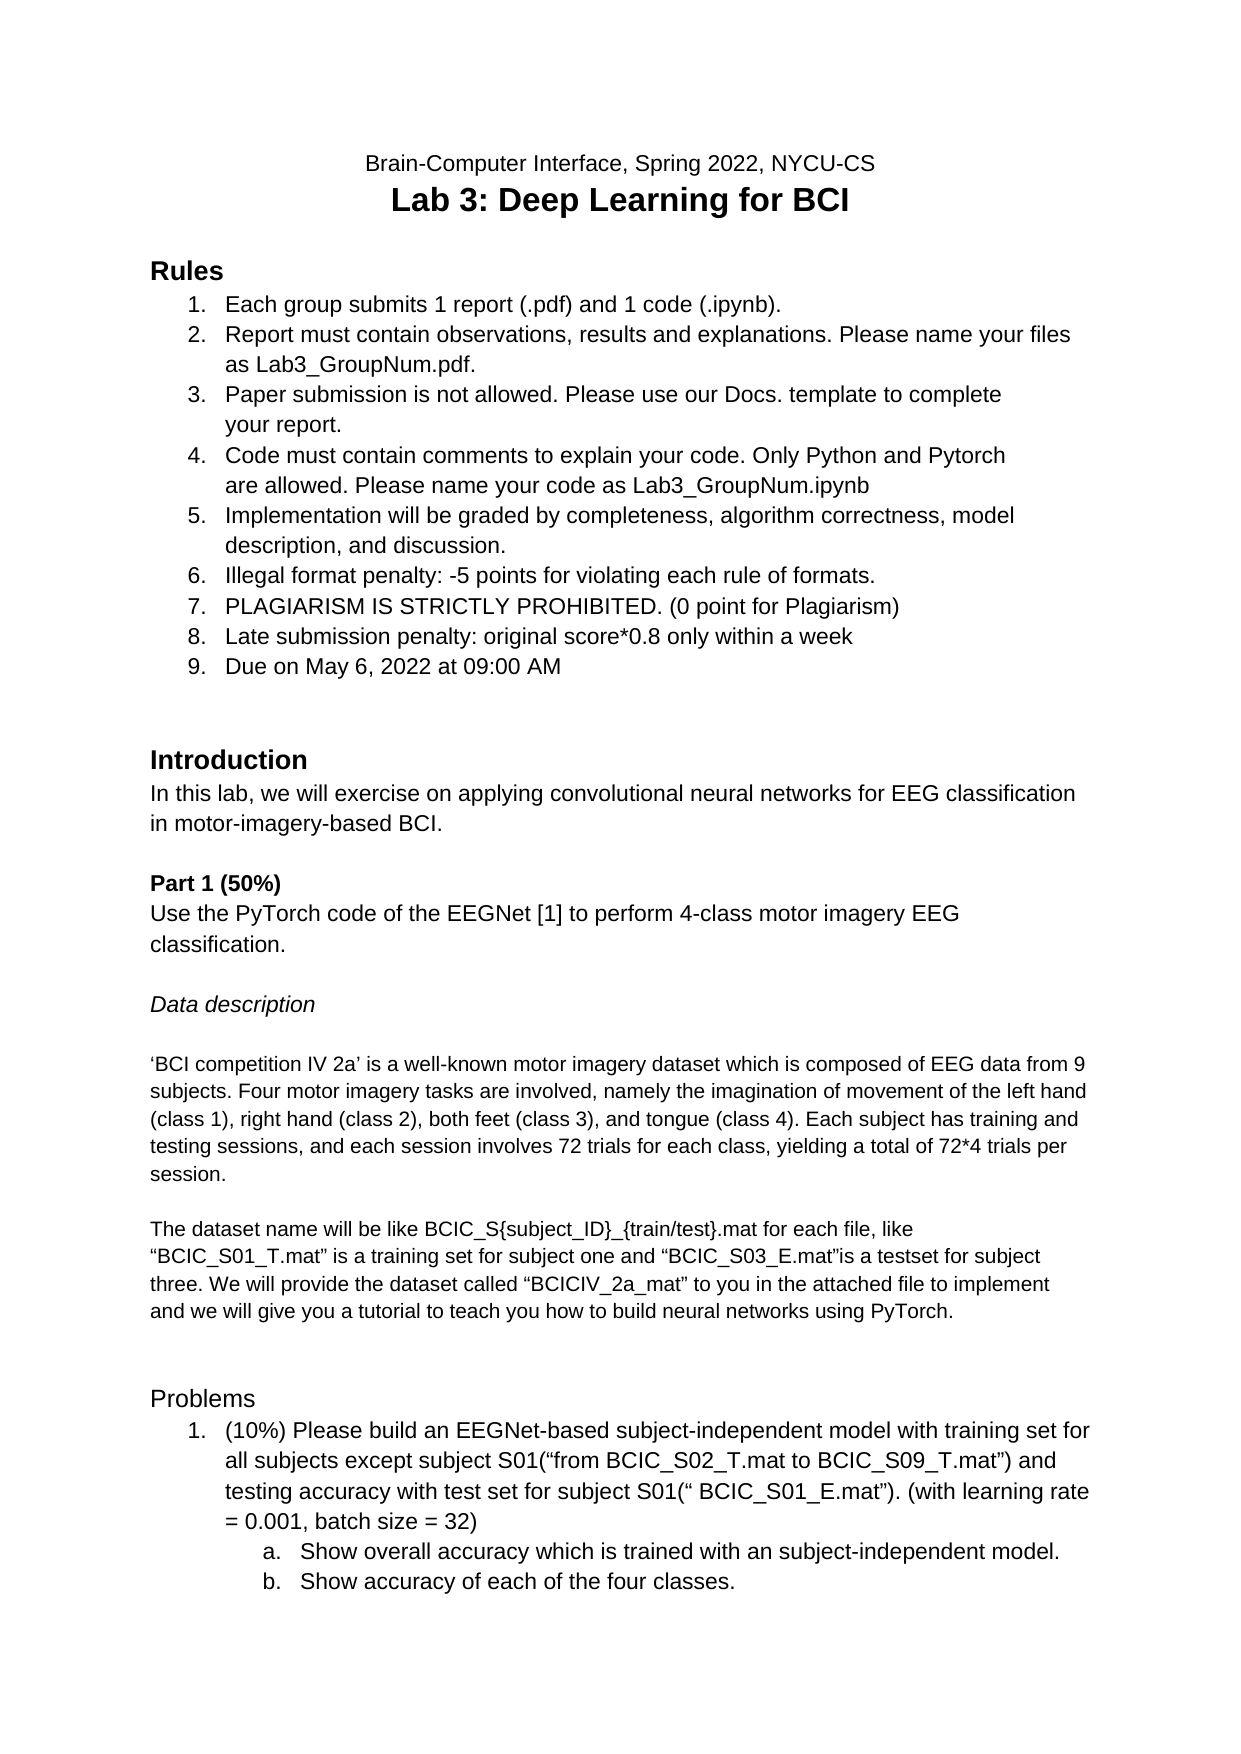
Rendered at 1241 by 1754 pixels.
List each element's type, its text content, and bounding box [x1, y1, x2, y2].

list (10%) Please build an EEGNet-based subject-independent model with training set for all subjects except subject S01(“from BCIC_S02_T.mat to BCIC_S09_T.mat”) and testing accuracy with test set for subject S01(“ BCIC_S01_E.mat”). (with learning rate = 0.001, batch size = 32) [187, 1417, 1090, 1534]
text Lab 3: Deep Learning for BCI [150, 180, 1090, 219]
list Show overall accuracy which is trained with an subject-independent model. [262, 1538, 1090, 1564]
text session. [150, 1161, 1090, 1185]
text Rules [150, 254, 1090, 286]
text description, and discussion. [225, 532, 1090, 558]
list Each group submits 1 report (.pdf) and 1 code (.ipynb). [187, 291, 1090, 317]
text Introduction [150, 744, 1090, 775]
text Problems [150, 1384, 1090, 1413]
list Illegal format penalty: -5 points for violating each rule of formats. [187, 562, 1090, 589]
list Late submission penalty: original score*0.8 only within a week [187, 623, 1090, 649]
text The dataset name will be like BCIC_S{subject_ID}_{train/test}.mat for each file, like “BCIC_S01_T.mat” is a training set for subject one and “BCIC_S03_E.mat”is a testset for subject three. We will provide the dataset called “BCICIV_2a_mat” to you in the attached file to implement and we will give you a tutorial to teach you how to build neural networks using PyTorch. [150, 1216, 1090, 1323]
text ‘BCI competition IV 2a’ is a well-known motor imagery dataset which is composed of EEG data from 9 subjects. Four motor imagery tasks are involved, namely the imagination of movement of the left hand (class 1), right hand (class 2), both feet (class 3), and tongue (class 4). Each subject has training and testing sessions, and each session involves 72 trials for each class, yielding a total of 72*4 trials per [150, 1051, 1090, 1158]
text In this lab, we will exercise on applying convolutional neural networks for EEG classification in motor-imagery-based BCI. [150, 779, 1090, 836]
list Due on May 6, 2022 at 09:00 AM [187, 653, 1090, 679]
text Data description [150, 991, 1090, 1017]
text Part 1 (50%) [150, 870, 1090, 897]
list Report must contain observations, results and explanations. Please name your files as Lab3_GroupNum.pdf. [187, 321, 1090, 377]
list Code must contain comments to explain your code. Only Python and Pytorch [187, 442, 1090, 468]
text Use the PyTorch code of the EEGNet [1] to perform 4-class motor imagery EEG classification. [150, 900, 1090, 957]
text your report. [225, 411, 1090, 438]
list PLAGIARISM IS STRICTLY PROHIBITED. (0 point for Plagiarism) [187, 593, 1090, 619]
list Show accuracy of each of the four classes. [262, 1568, 1090, 1594]
text are allowed. Please name your code as Lab3_GroupNum.ipynb [225, 472, 1090, 498]
list Paper submission is not allowed. Please use our Docs. template to complete [187, 381, 1090, 407]
text Brain-Computer Interface, Spring 2022, NYCU-CS [150, 150, 1090, 176]
list Implementation will be graded by completeness, algorithm correctness, model [187, 502, 1090, 528]
